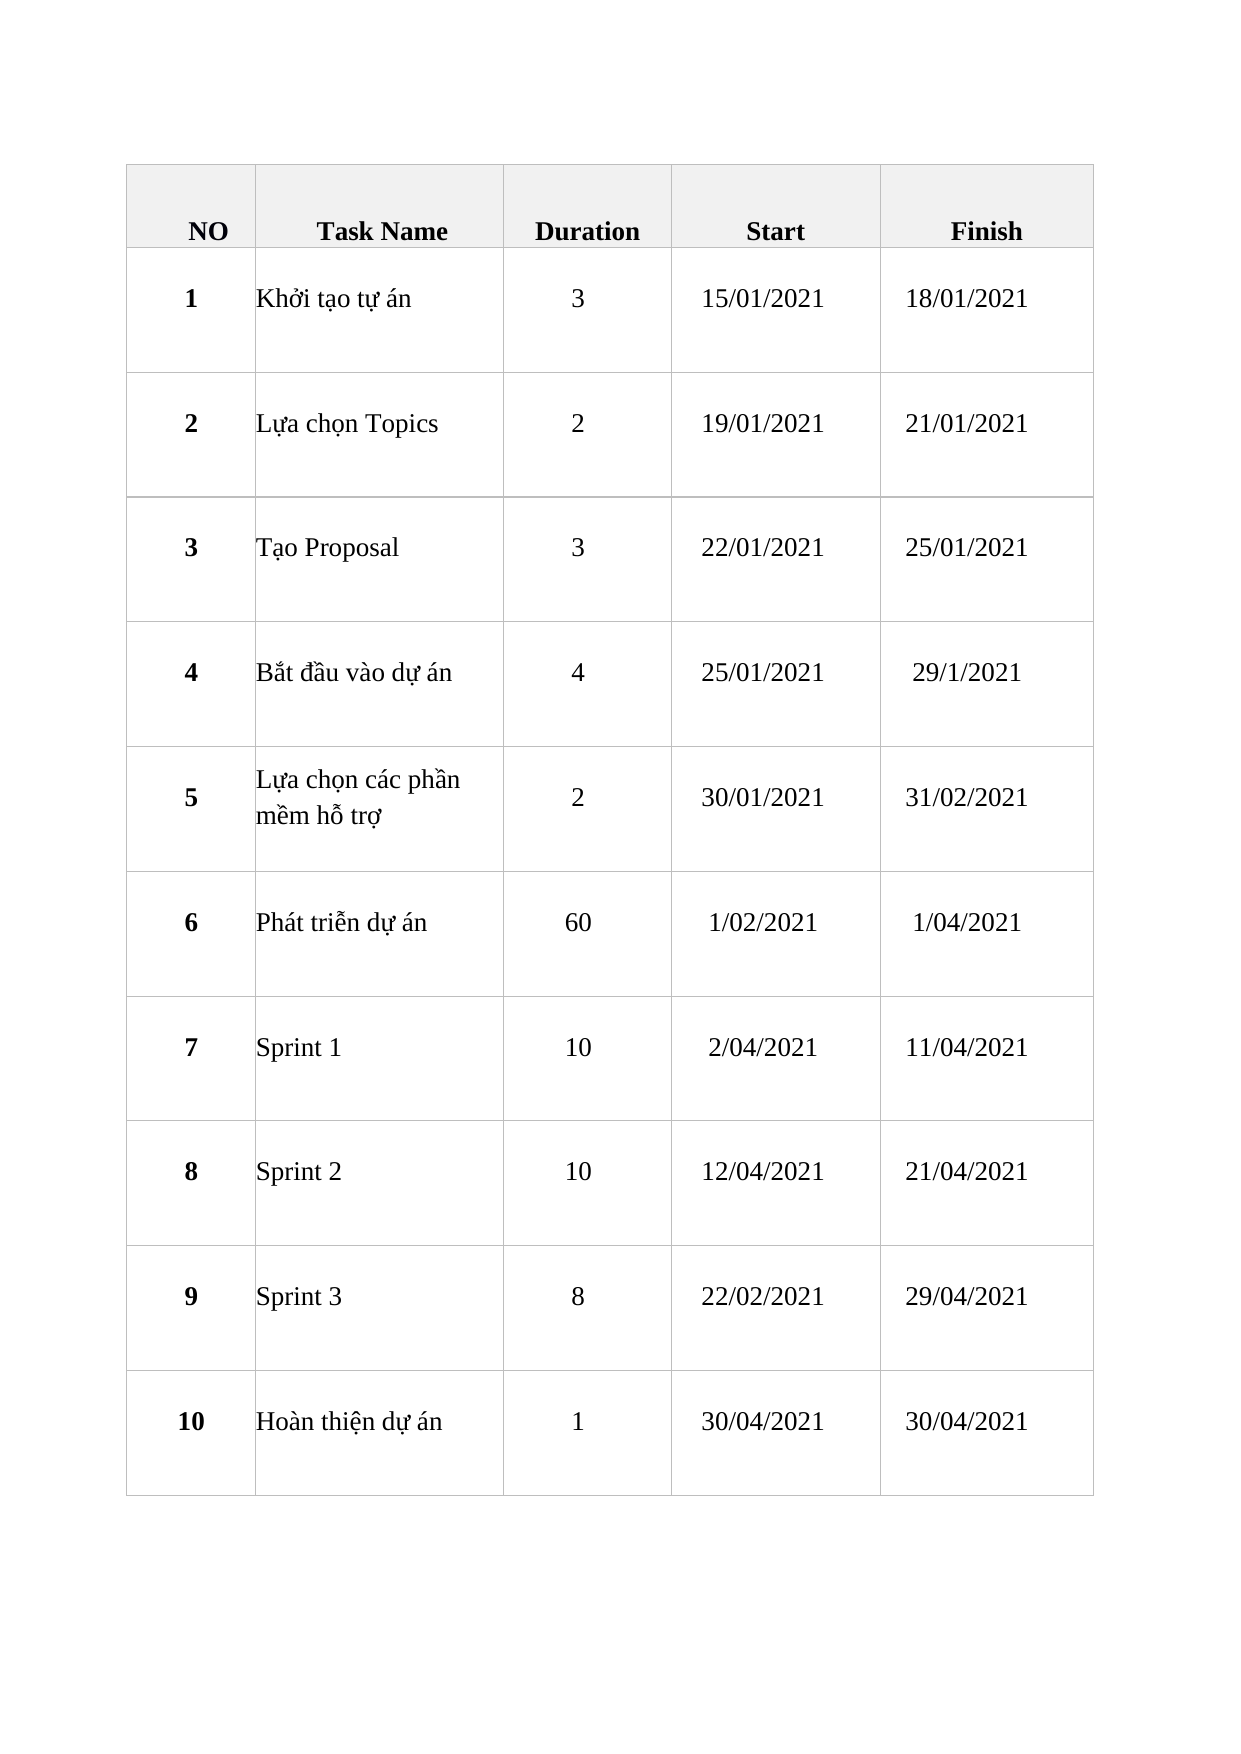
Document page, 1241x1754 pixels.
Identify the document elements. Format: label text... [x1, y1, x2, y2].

table_cell 29/04/2021 [881, 1246, 1093, 1370]
table_cell 10 [504, 1121, 671, 1245]
table_cell 30/01/2021 [672, 747, 880, 871]
table_cell Phát triễn dự án [256, 872, 503, 996]
table_cell 5 [127, 747, 255, 871]
table_cell 30/04/2021 [881, 1371, 1093, 1495]
table_cell 18/01/2021 [881, 248, 1093, 372]
table_cell 8 [504, 1246, 671, 1370]
table_cell 30/04/2021 [672, 1371, 880, 1495]
table_cell 10 [504, 997, 671, 1120]
table_cell 25/01/2021 [881, 498, 1093, 621]
table_cell 4 [504, 622, 671, 746]
table_cell Bắt đầu vào dự án [256, 622, 503, 746]
table_cell Lựa chọn Topics [256, 373, 503, 496]
table_cell Sprint 2 [256, 1121, 503, 1245]
table_cell 9 [127, 1246, 255, 1370]
table_cell 1/02/2021 [672, 872, 880, 996]
table_cell 22/01/2021 [672, 498, 880, 621]
table_header Duration [504, 165, 671, 247]
table_cell 4 [127, 622, 255, 746]
table_cell Sprint 3 [256, 1246, 503, 1370]
table_cell 1 [127, 248, 255, 372]
table_header NO [127, 165, 255, 247]
table_cell Lựa chọn các phần mềm hỗ trợ [256, 747, 503, 871]
table_cell 11/04/2021 [881, 997, 1093, 1120]
table_cell 31/02/2021 [881, 747, 1093, 871]
table_header Start [672, 165, 880, 247]
table_cell Sprint 1 [256, 997, 503, 1120]
table_cell 2 [127, 373, 255, 496]
table_cell 2/04/2021 [672, 997, 880, 1120]
table_cell 25/01/2021 [672, 622, 880, 746]
table_cell 10 [127, 1371, 255, 1495]
table_cell 7 [127, 997, 255, 1120]
table_cell Hoàn thiện dự án [256, 1371, 503, 1495]
table_cell Tạo Proposal [256, 498, 503, 621]
table_cell 6 [127, 872, 255, 996]
table_cell 2 [504, 747, 671, 871]
table_cell 3 [504, 248, 671, 372]
table_cell 12/04/2021 [672, 1121, 880, 1245]
table_cell 19/01/2021 [672, 373, 880, 496]
table_cell Khởi tạo tự án [256, 248, 503, 372]
table_cell 3 [504, 498, 671, 621]
table_cell 29/1/2021 [881, 622, 1093, 746]
table_cell 2 [504, 373, 671, 496]
table_cell 3 [127, 498, 255, 621]
table_header Task Name [256, 165, 503, 247]
table_cell 8 [127, 1121, 255, 1245]
table_cell 22/02/2021 [672, 1246, 880, 1370]
table_cell 1 [504, 1371, 671, 1495]
table_cell 1/04/2021 [881, 872, 1093, 996]
table_cell 21/04/2021 [881, 1121, 1093, 1245]
table_cell 60 [504, 872, 671, 996]
table_cell 21/01/2021 [881, 373, 1093, 496]
table_cell 15/01/2021 [672, 248, 880, 372]
table_header Finish [881, 165, 1093, 247]
